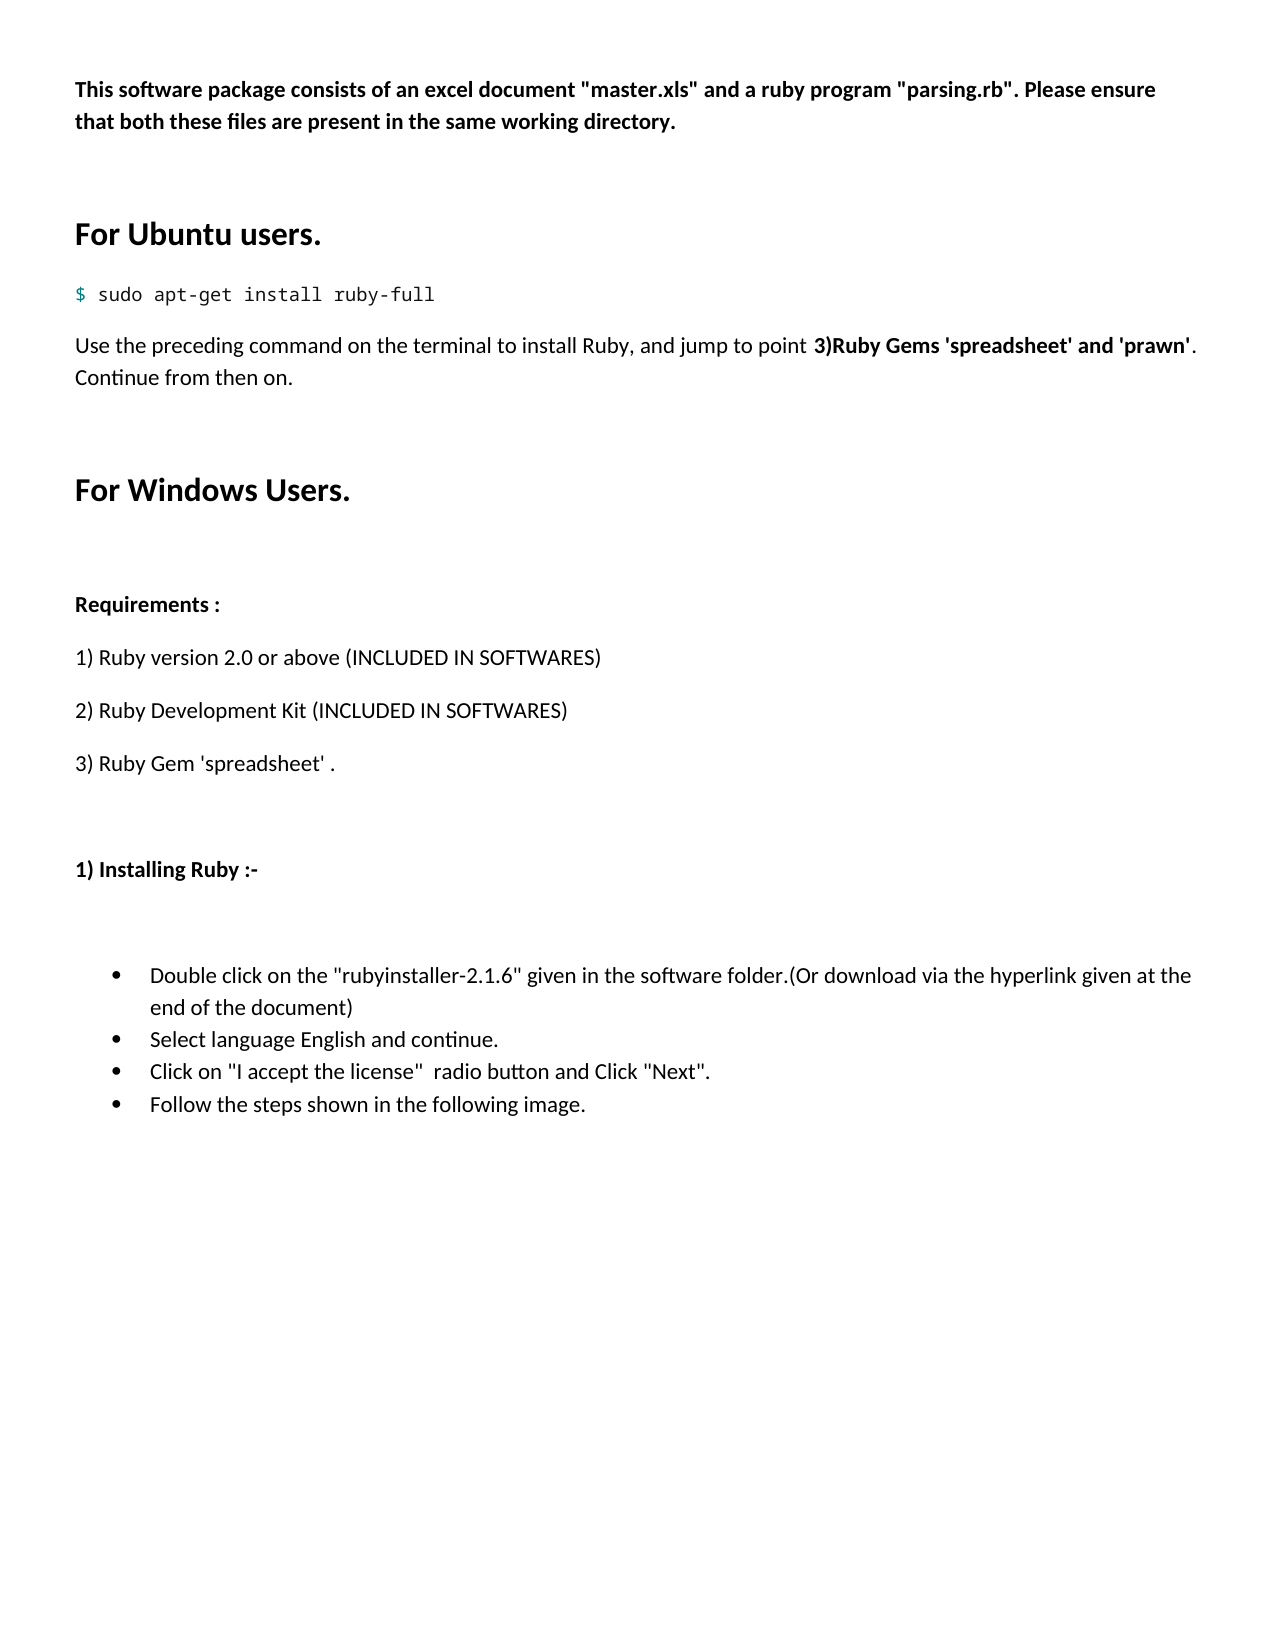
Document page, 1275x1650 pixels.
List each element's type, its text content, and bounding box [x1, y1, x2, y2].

text 2) Ruby Development Kit (INCLUDED IN SOFTWARES) [75, 696, 1200, 724]
text 1) Installing Ruby :- [75, 855, 1200, 883]
text 3) Ruby Gem 'spreadsheet' . [75, 749, 1200, 777]
list Select language English and continue. [112, 1025, 1200, 1053]
text 1) Ruby version 2.0 or above (INCLUDED IN SOFTWARES) [75, 643, 1200, 671]
text Use the preceding command on the terminal to install Ruby, and jump to point 3)Ruby Gems 'spreadsheet' and 'prawn'. Continue from then on. [75, 331, 1200, 391]
list Click on "I accept the license" radio button and Click "Next". [112, 1057, 1200, 1086]
list Follow the steps shown in the following image. [112, 1090, 1200, 1118]
text Requirements : [75, 590, 1200, 618]
text This software package consists of an excel document "master.xls" and a ruby program "parsing.rb". Please ensure that both these files are present in the same working directory. [75, 75, 1200, 135]
list Double click on the "rubyinstaller-2.1.6" given in the software folder.(Or download via the hyperlink given at the end of the document) [112, 961, 1200, 1021]
text $ sudo apt-get install ruby-full [75, 281, 1200, 306]
text For Ubuntu users. [75, 213, 1200, 254]
text For Windows Users. [75, 469, 1200, 510]
